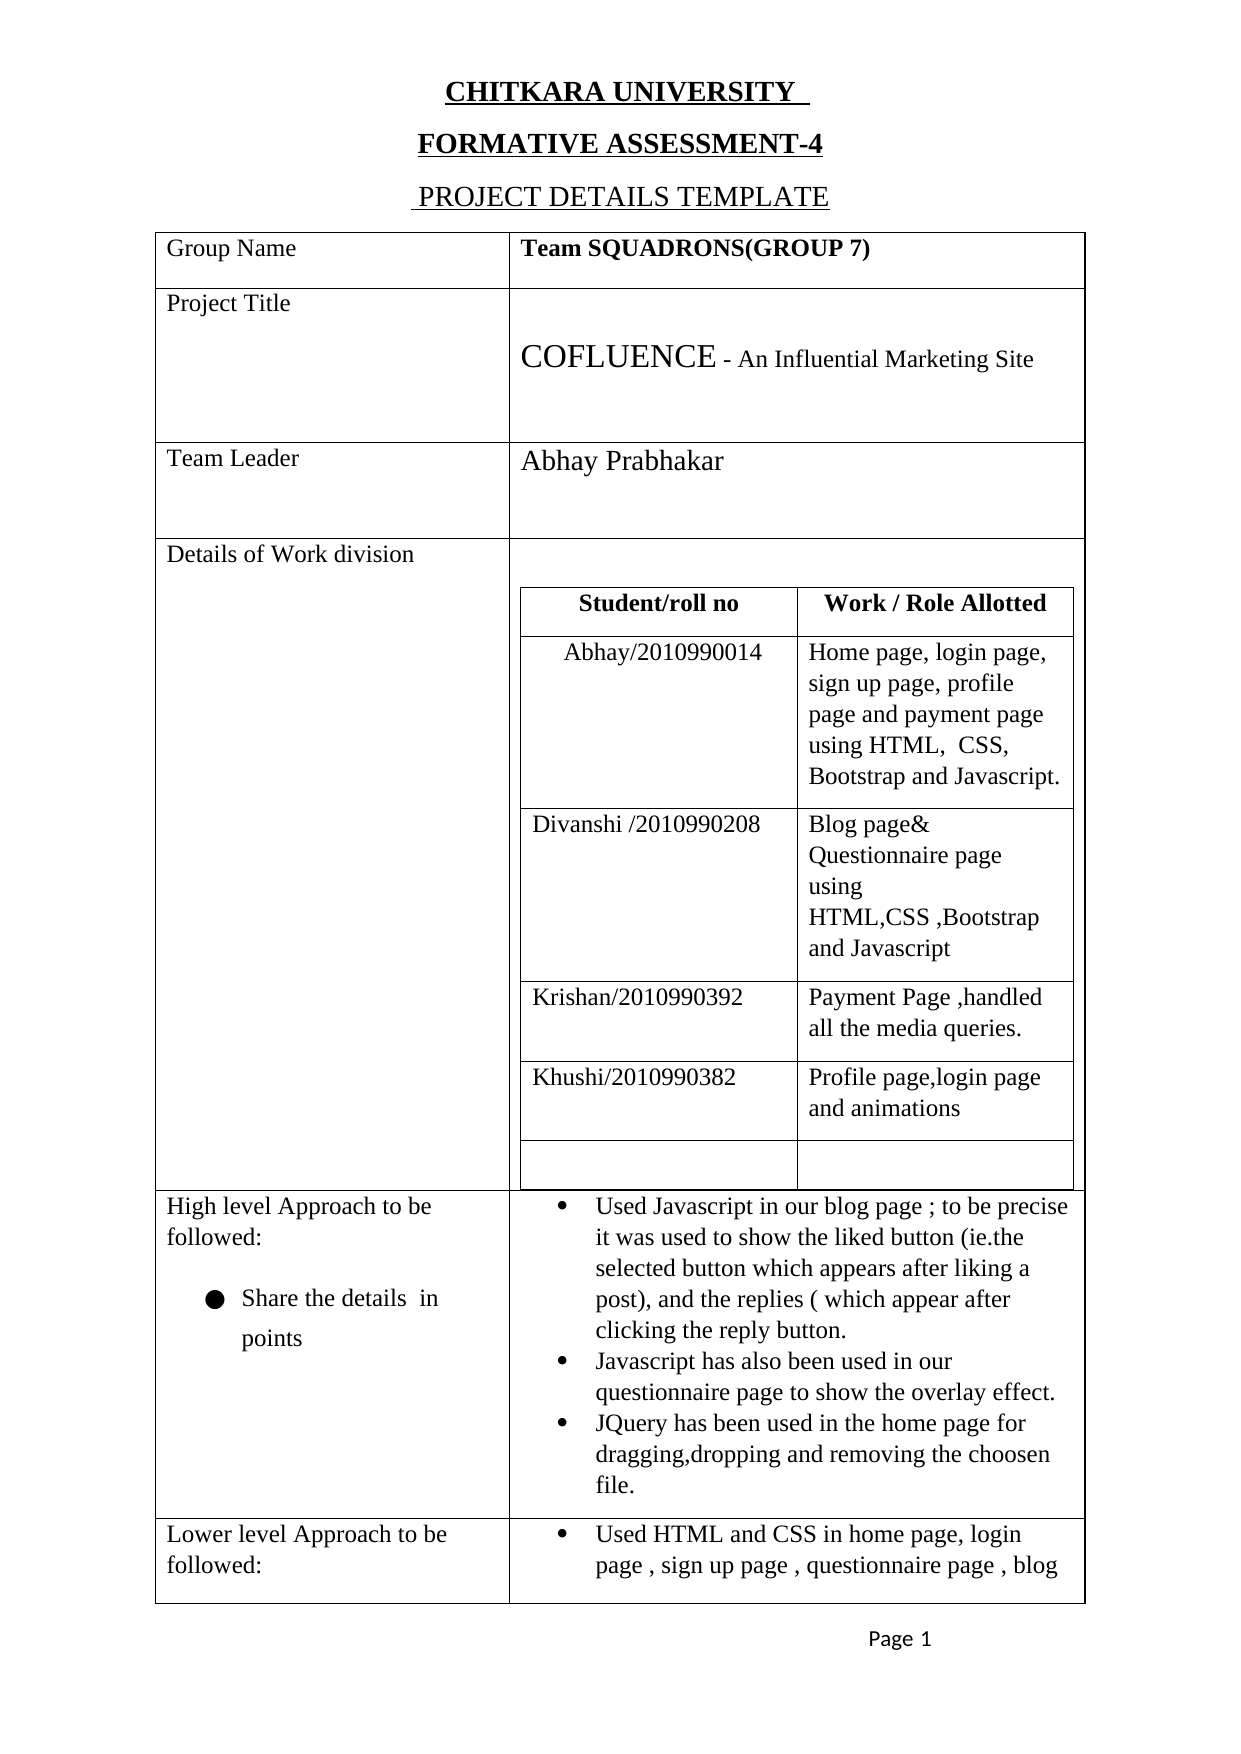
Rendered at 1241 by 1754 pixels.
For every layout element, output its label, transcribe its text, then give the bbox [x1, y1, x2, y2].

table_header Group Name [156, 233, 509, 287]
text CHITKARA UNIVERSITY [150, 74, 1090, 107]
table_header Team SQUADRONS(GROUP 7) [510, 233, 1084, 287]
table_cell Used Javascript in our blog page ; to be precise it was used to show the liked button (ie.the selected button which appears after liking a post), and the replies ( which appear after clicking the reply button. Javascript has also been used in our questionnaire page to show the overlay effect. JQuery has been used in the home page for dragging,dropping and removing the choosen file. [510, 1191, 1084, 1518]
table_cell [510, 1519, 1084, 1603]
table_cell Details of Work division [156, 539, 509, 1190]
text FORMATIVE ASSESSMENT-4 [150, 127, 1090, 160]
table_cell Team Leader [156, 443, 509, 538]
table_cell High level Approach to be followed: Share the details in points [156, 1191, 509, 1518]
table_cell Abhay Prabhakar [510, 443, 1084, 538]
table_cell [156, 1519, 509, 1603]
table_cell COFLUENCE - An Influential Marketing Site [510, 289, 1084, 442]
table_cell [510, 539, 1084, 1190]
table_cell Project Title [156, 289, 509, 442]
text PROJECT DETAILS TEMPLATE [150, 179, 1090, 213]
